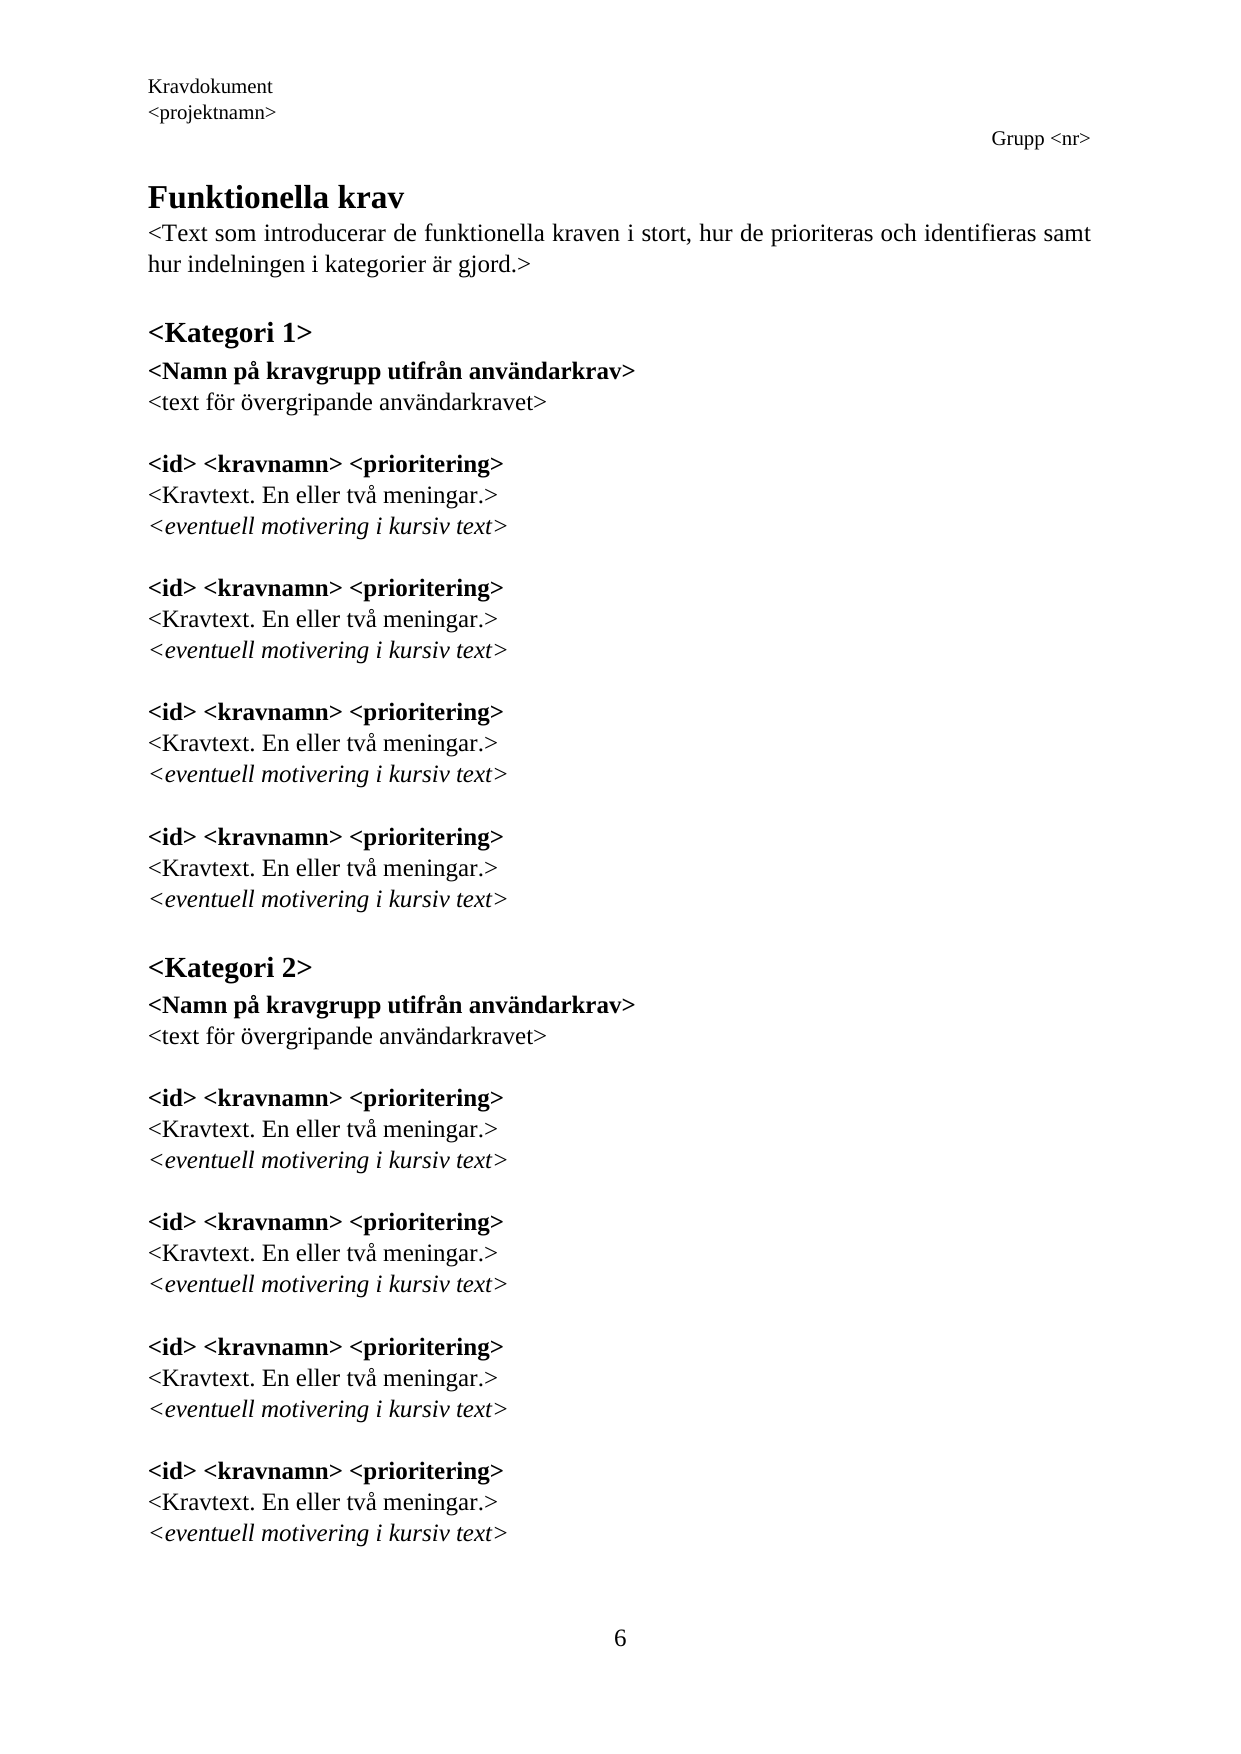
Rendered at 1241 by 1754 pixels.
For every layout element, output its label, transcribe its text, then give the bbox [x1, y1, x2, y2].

text <id> <kravnamn> <prioritering> [148, 449, 1093, 478]
text <eventuell motivering i kursiv text> [148, 511, 1093, 540]
text <eventuell motivering i kursiv text> [148, 1269, 1093, 1298]
subtitle <Kategori 1> [148, 316, 1093, 349]
text <eventuell motivering i kursiv text> [148, 884, 1093, 912]
text <Kravtext. En eller två meningar.> [148, 1238, 1093, 1267]
text <Kravtext. En eller två meningar.> [148, 1114, 1093, 1143]
text <id> <kravnamn> <prioritering> [148, 1207, 1093, 1236]
text <Kravtext. En eller två meningar.> [148, 604, 1093, 633]
text <id> <kravnamn> <prioritering> [148, 697, 1093, 726]
text <eventuell motivering i kursiv text> [148, 1394, 1093, 1422]
text <id> <kravnamn> <prioritering> [148, 1083, 1093, 1112]
text <id> <kravnamn> <prioritering> [148, 822, 1093, 850]
text <Text som introducerar de funktionella kraven i stort, hur de prioriteras och identifieras samt hur indelningen i kategorier är gjord.> [148, 218, 1093, 278]
text <eventuell motivering i kursiv text> [148, 1145, 1093, 1174]
text <Kravtext. En eller två meningar.> [148, 480, 1093, 509]
subtitle <Namn på kravgrupp utifrån användarkrav> [148, 990, 1093, 1019]
text <text för övergripande användarkravet> [148, 1021, 1093, 1050]
text <Kravtext. En eller två meningar.> [148, 853, 1093, 881]
text <Kravtext. En eller två meningar.> [148, 1487, 1093, 1516]
text <id> <kravnamn> <prioritering> [148, 573, 1093, 602]
text <eventuell motivering i kursiv text> [148, 635, 1093, 664]
subtitle <Kategori 2> [148, 950, 1093, 983]
text <text för övergripande användarkravet> [148, 387, 1093, 416]
text <eventuell motivering i kursiv text> [148, 1518, 1093, 1547]
text <Kravtext. En eller två meningar.> [148, 1363, 1093, 1391]
text <Kravtext. En eller två meningar.> [148, 728, 1093, 757]
subtitle <Namn på kravgrupp utifrån användarkrav> [148, 356, 1093, 385]
subtitle Funktionella krav [148, 177, 1093, 215]
text <eventuell motivering i kursiv text> [148, 759, 1093, 788]
text <id> <kravnamn> <prioritering> [148, 1456, 1093, 1484]
text <id> <kravnamn> <prioritering> [148, 1332, 1093, 1360]
